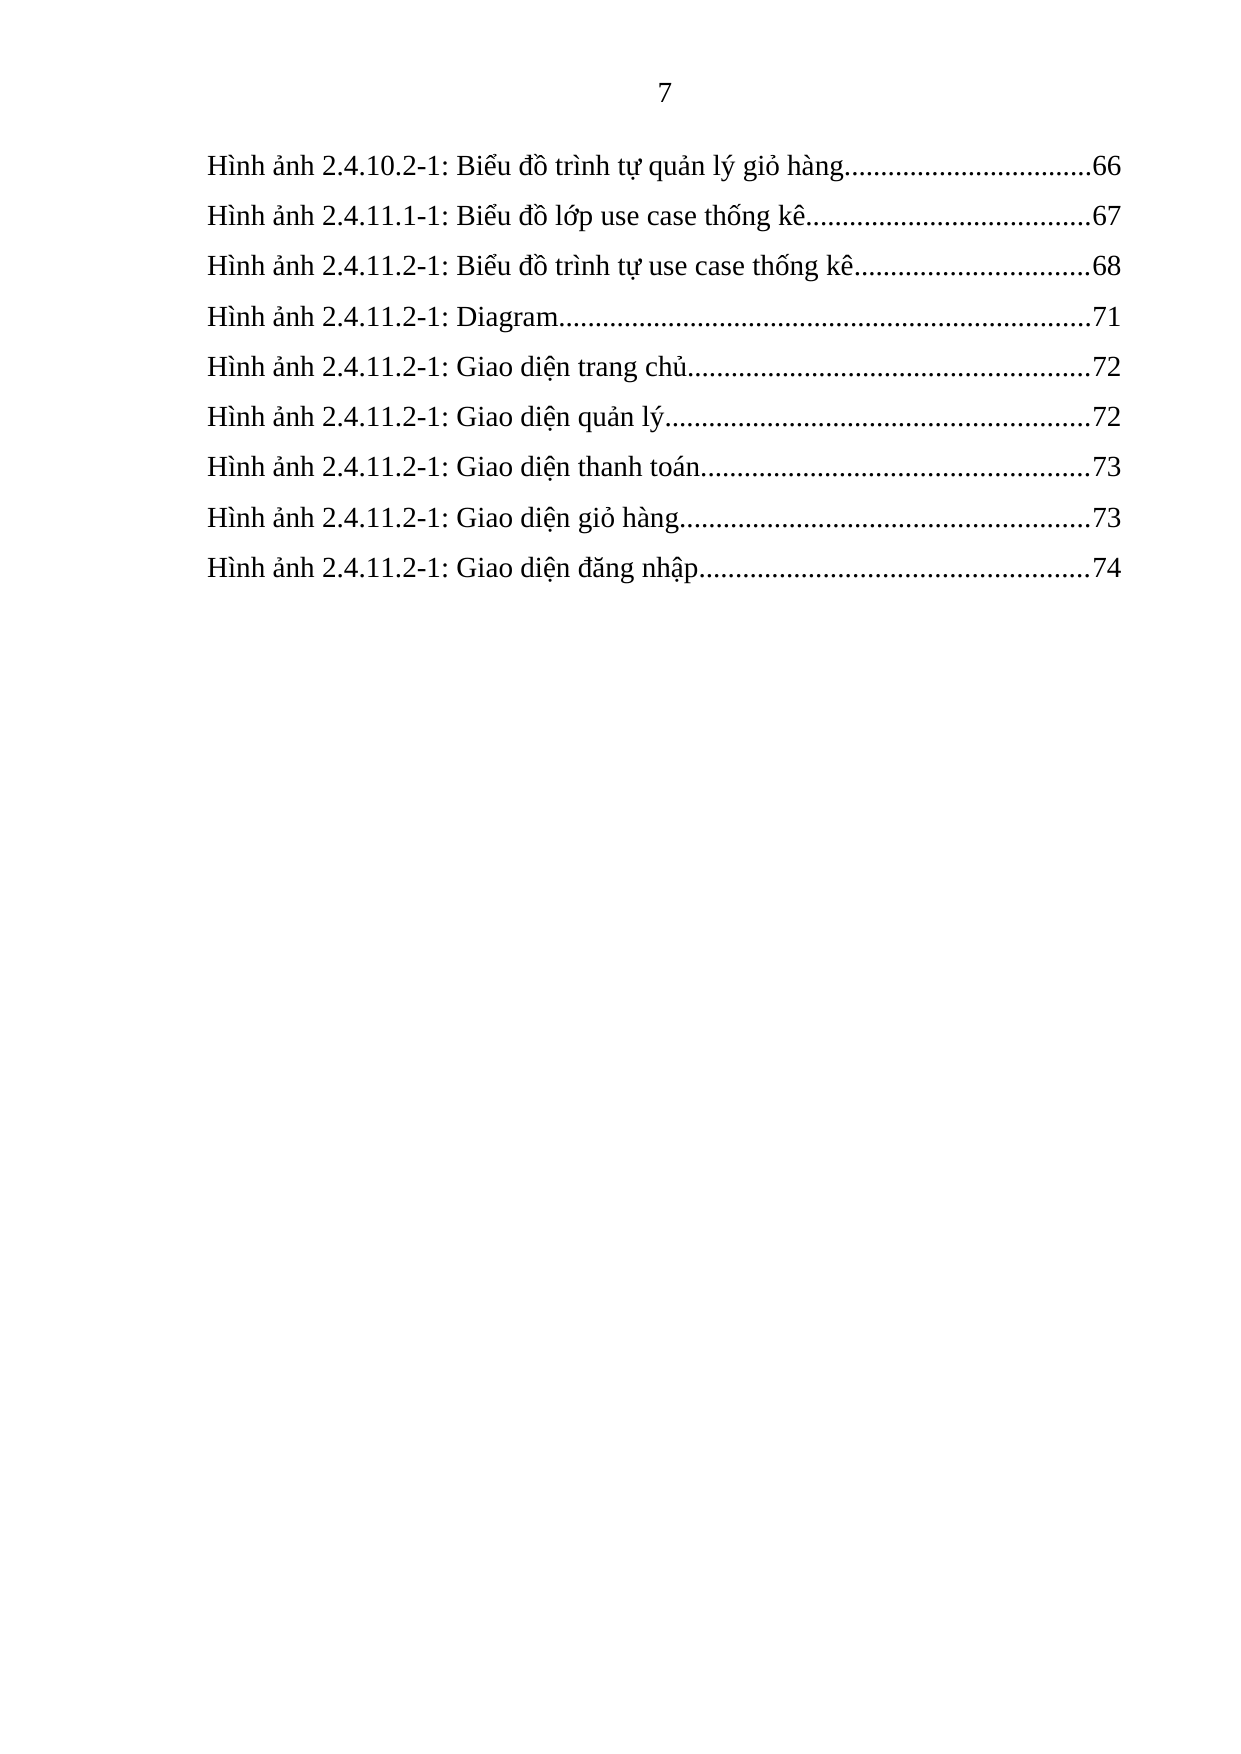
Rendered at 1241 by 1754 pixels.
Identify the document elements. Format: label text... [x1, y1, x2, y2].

text Hình ảnh 2.4.11.2-1: Giao diện giỏ hàng 73 [207, 500, 1122, 533]
text Hình ảnh 2.4.11.2-1: Giao diện thanh toán 73 [207, 449, 1122, 483]
text Hình ảnh 2.4.11.2-1: Giao diện quản lý 72 [207, 399, 1122, 433]
text Hình ảnh 2.4.10.2-1: Biểu đồ trình tự quản lý giỏ hàng 66 [207, 148, 1122, 181]
text Hình ảnh 2.4.11.2-1: Biểu đồ trình tự use case thống kê 68 [207, 248, 1122, 282]
text Hình ảnh 2.4.11.2-1: Diagram 71 [207, 299, 1122, 332]
text Hình ảnh 2.4.11.2-1: Giao diện đăng nhập 74 [207, 550, 1122, 584]
text Hình ảnh 2.4.11.2-1: Giao diện trang chủ 72 [207, 349, 1122, 382]
text Hình ảnh 2.4.11.1-1: Biểu đồ lớp use case thống kê 67 [207, 198, 1122, 232]
